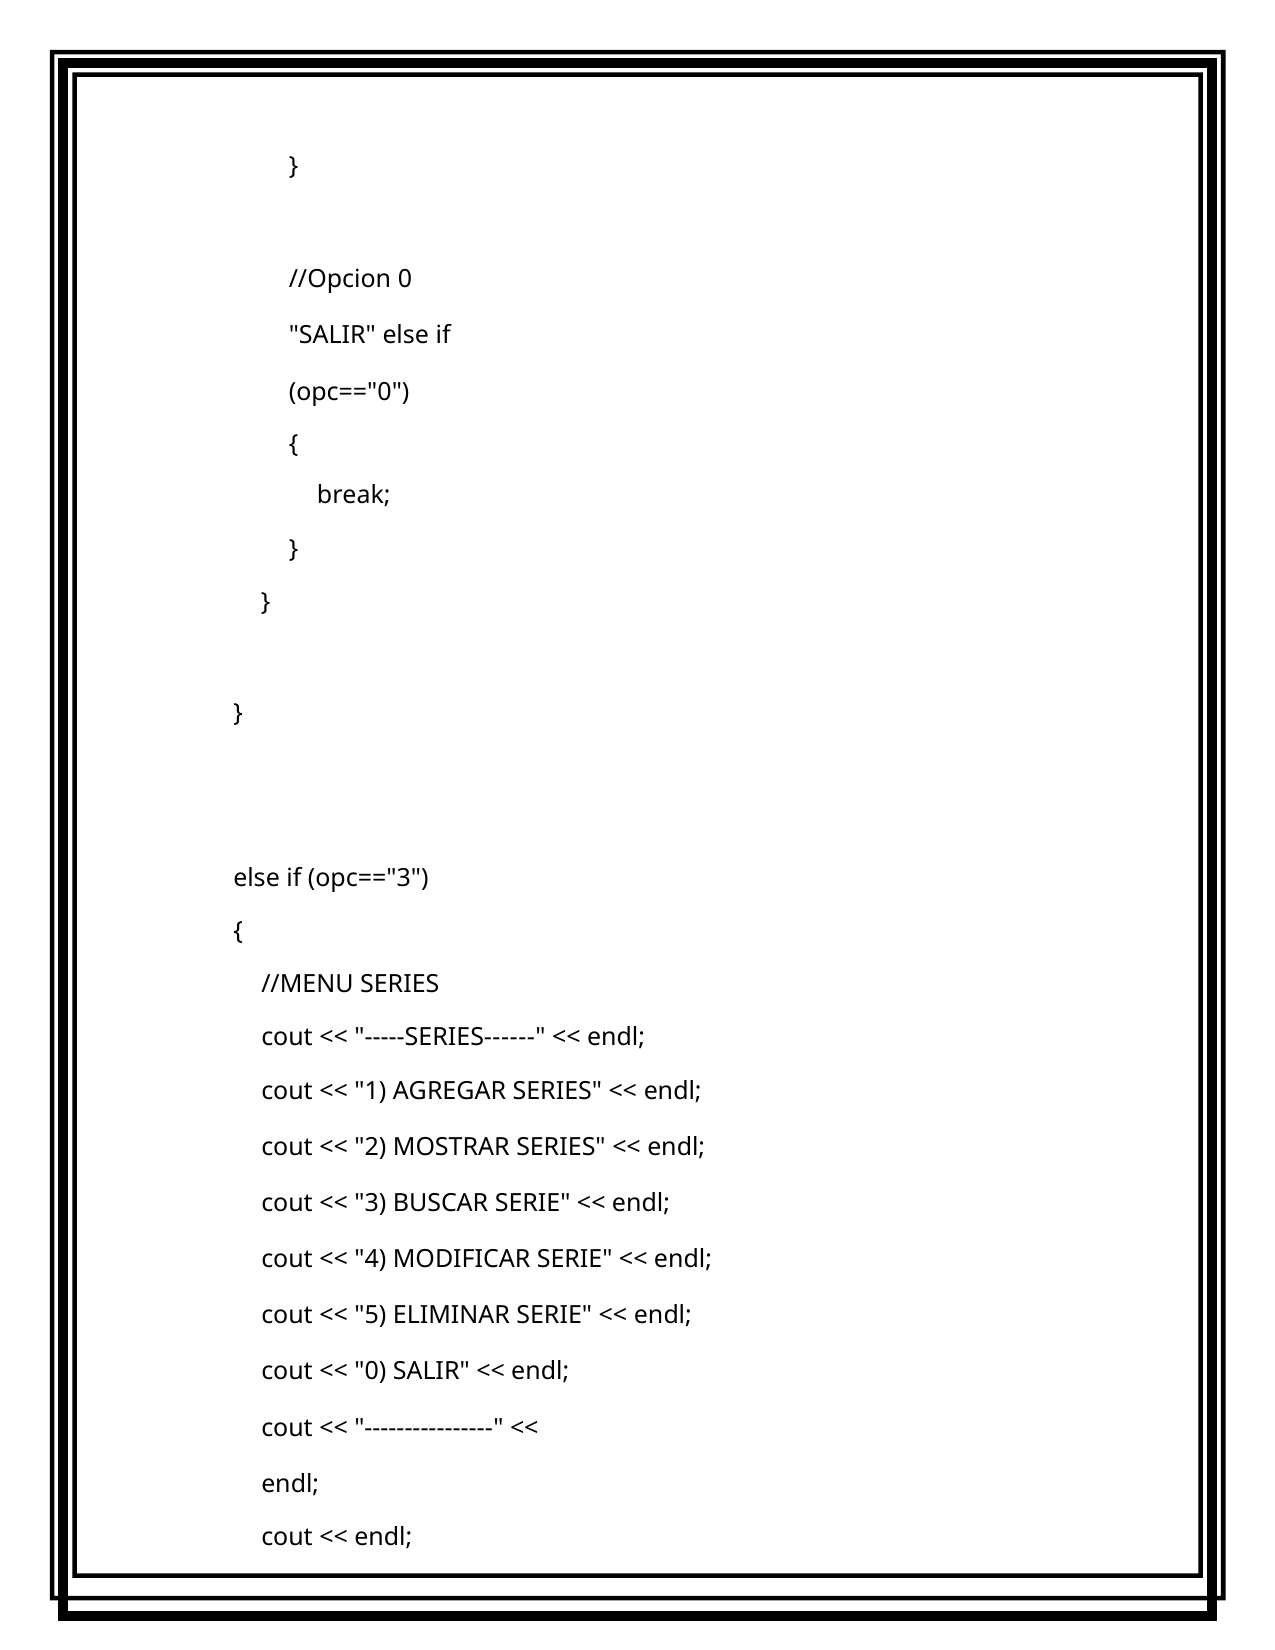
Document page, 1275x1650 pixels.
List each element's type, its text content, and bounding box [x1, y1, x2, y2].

text break; [317, 477, 1146, 511]
text } [261, 583, 1146, 617]
text } [233, 694, 1146, 728]
text { [233, 913, 1146, 947]
text cout << "0) SALIR" << endl; cout << " " << endl; [261, 1353, 600, 1500]
text { [288, 430, 1146, 458]
text cout << "-----SERIES " << endl; [261, 1019, 1146, 1053]
text } [288, 530, 1146, 564]
text cout << endl; [261, 1522, 1146, 1551]
text //Opcion 0 "SALIR" else if (opc=="0") [288, 261, 500, 408]
text else if (opc=="3") [233, 860, 1146, 894]
text //MENU SERIES [261, 966, 1146, 1000]
text cout << "1) AGREGAR SERIES" << endl; cout << "2) MOSTRAR SERIES" << endl; cout << "3) BUSCAR SERIE" << endl; cout << "4) MODIFICAR SERIE" << endl; cout << "5) ELIMINAR SERIE" << endl; [261, 1072, 720, 1331]
text } [288, 148, 1146, 182]
